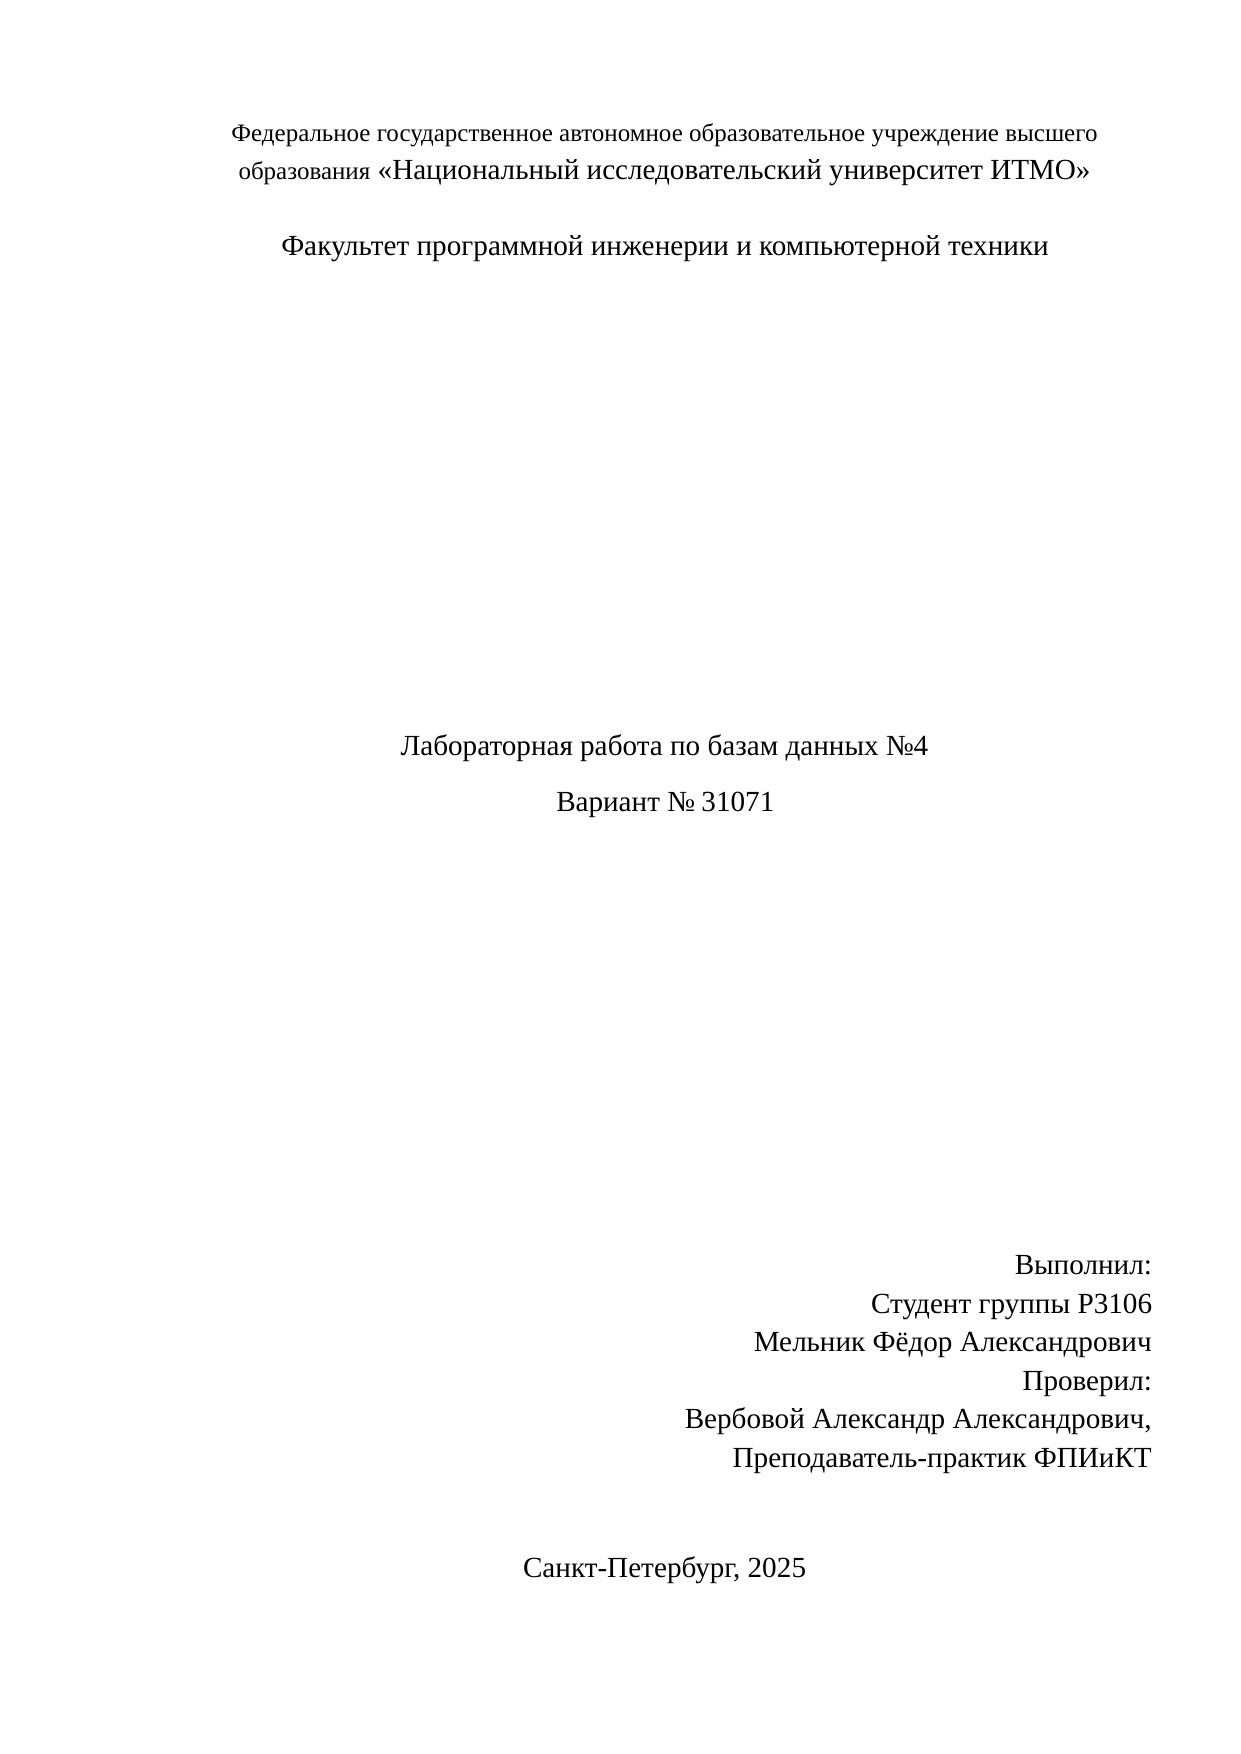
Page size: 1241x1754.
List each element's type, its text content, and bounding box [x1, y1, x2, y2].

text Вариант № 31071 [178, 784, 1152, 817]
text Преподаватель-практик ФПИиКТ [177, 1440, 1152, 1473]
text Лабораторная работа по базам данных №4 [177, 728, 1152, 762]
text Санкт-Петербург, 2025 [177, 1550, 1152, 1584]
text Вербовой Александр Александрович, [177, 1401, 1152, 1435]
text Факультет программной инженерии и компьютерной техники [178, 228, 1152, 261]
text Выполнил: Студент группы P3106 Мельник Фёдор Александрович [177, 1247, 1152, 1358]
text Федеральное государственное автономное образовательное учреждение высшего образования «Национальный исследовательский университет ИТМО» [177, 118, 1152, 185]
text Проверил: [177, 1363, 1152, 1396]
